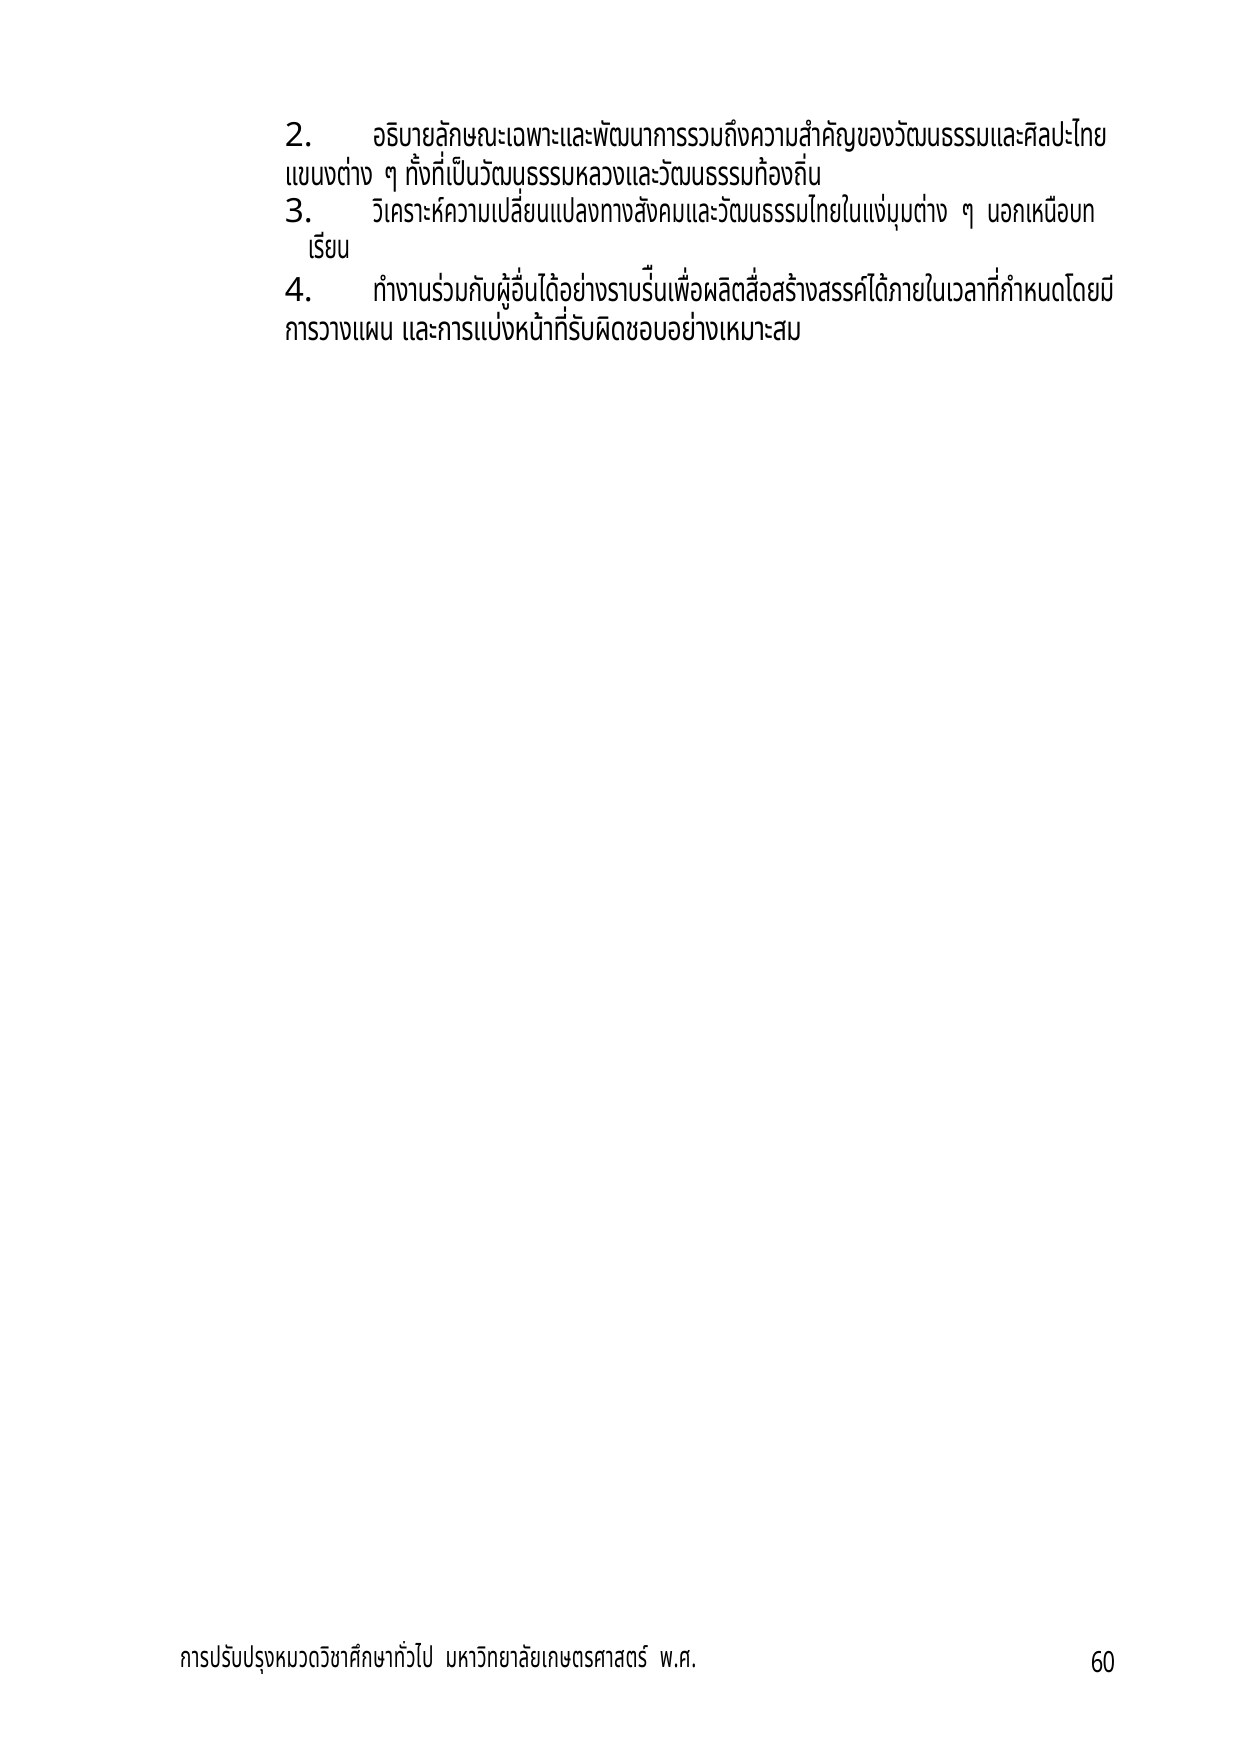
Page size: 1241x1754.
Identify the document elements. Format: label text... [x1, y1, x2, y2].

list อธิบายลักษณะเฉพาะและพัฒนาการรวมถึงความสำคัญของวัฒนธรรมและศิลปะไทยแขนงต่าง ๆ ทั้งที่เป็นวัฒนธรรมหลวงและวัฒนธรรมท้องถิ่น [284, 110, 1126, 193]
list ทำงานร่วมกับผู้อื่นได้อย่างราบร่ืนเพื่อผลิตสื่อสร้างสรรค์ได้ภายในเวลาที่กำหนดโดยมีการวางแผน และการแบ่งหน้าที่รับผิดชอบอย่างเหมาะสม [284, 266, 1126, 348]
list วิเคราะห์ความเปลี่ยนแปลงทางสังคมและวัฒนธรรมไทยในแง่มุมต่าง ๆ นอกเหนือบทเรียน [284, 193, 1137, 266]
